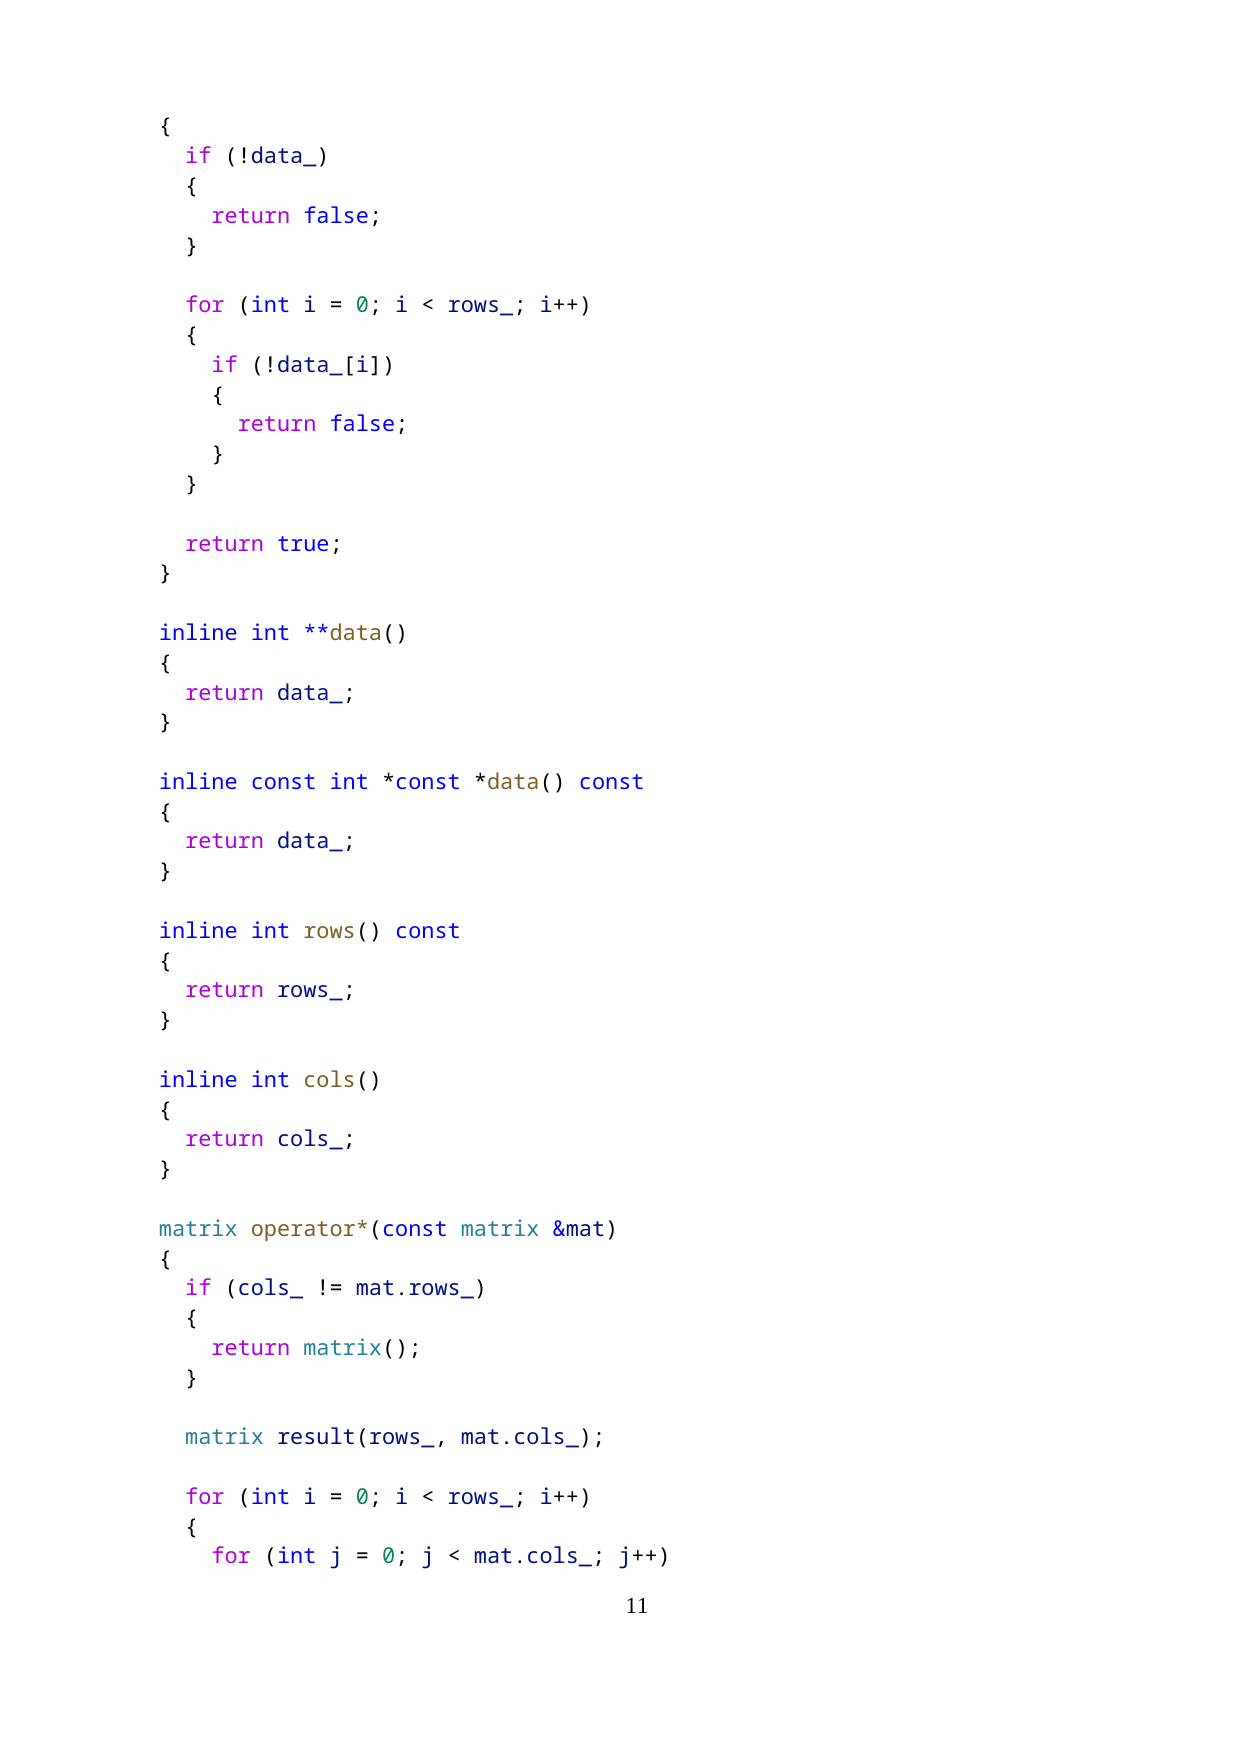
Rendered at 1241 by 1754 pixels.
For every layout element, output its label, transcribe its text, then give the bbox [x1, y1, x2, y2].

text inline int rows() const [106, 915, 1167, 944]
text return matrix(); [106, 1332, 1167, 1362]
text { [106, 319, 1167, 349]
text { [106, 170, 1167, 200]
text { [106, 378, 1167, 408]
text } [106, 1004, 1167, 1034]
text matrix operator*(const matrix &mat) [106, 1213, 1167, 1242]
text return cols_; [106, 1123, 1167, 1153]
text } [106, 229, 1167, 259]
text { [106, 1511, 1167, 1540]
text } [106, 1153, 1167, 1183]
text if (!data_[i]) [106, 349, 1167, 378]
text if (!data_) [106, 140, 1167, 170]
text inline int cols() [106, 1064, 1167, 1093]
text { [106, 647, 1167, 676]
text { [106, 1302, 1167, 1332]
text { [106, 110, 1167, 140]
text } [106, 855, 1167, 885]
text for (int j = 0; j < mat.cols_; j++) [106, 1540, 1167, 1570]
text for (int i = 0; i < rows_; i++) [106, 289, 1167, 319]
text } [106, 1362, 1167, 1391]
text } [106, 468, 1167, 498]
text { [106, 1093, 1167, 1123]
text matrix result(rows_, mat.cols_); [106, 1421, 1167, 1451]
text return true; [106, 527, 1167, 557]
text } [106, 557, 1167, 587]
text } [106, 438, 1167, 468]
text inline int **data() [106, 617, 1167, 647]
text return rows_; [106, 974, 1167, 1004]
text for (int i = 0; i < rows_; i++) [106, 1481, 1167, 1511]
text if (cols_ != mat.rows_) [106, 1272, 1167, 1302]
text } [106, 706, 1167, 736]
text return data_; [106, 676, 1167, 706]
text return data_; [106, 825, 1167, 855]
text { [106, 1242, 1167, 1272]
text return false; [106, 408, 1167, 438]
text { [106, 944, 1167, 974]
text { [106, 796, 1167, 825]
text return false; [106, 200, 1167, 229]
text inline const int *const *data() const [106, 766, 1167, 796]
